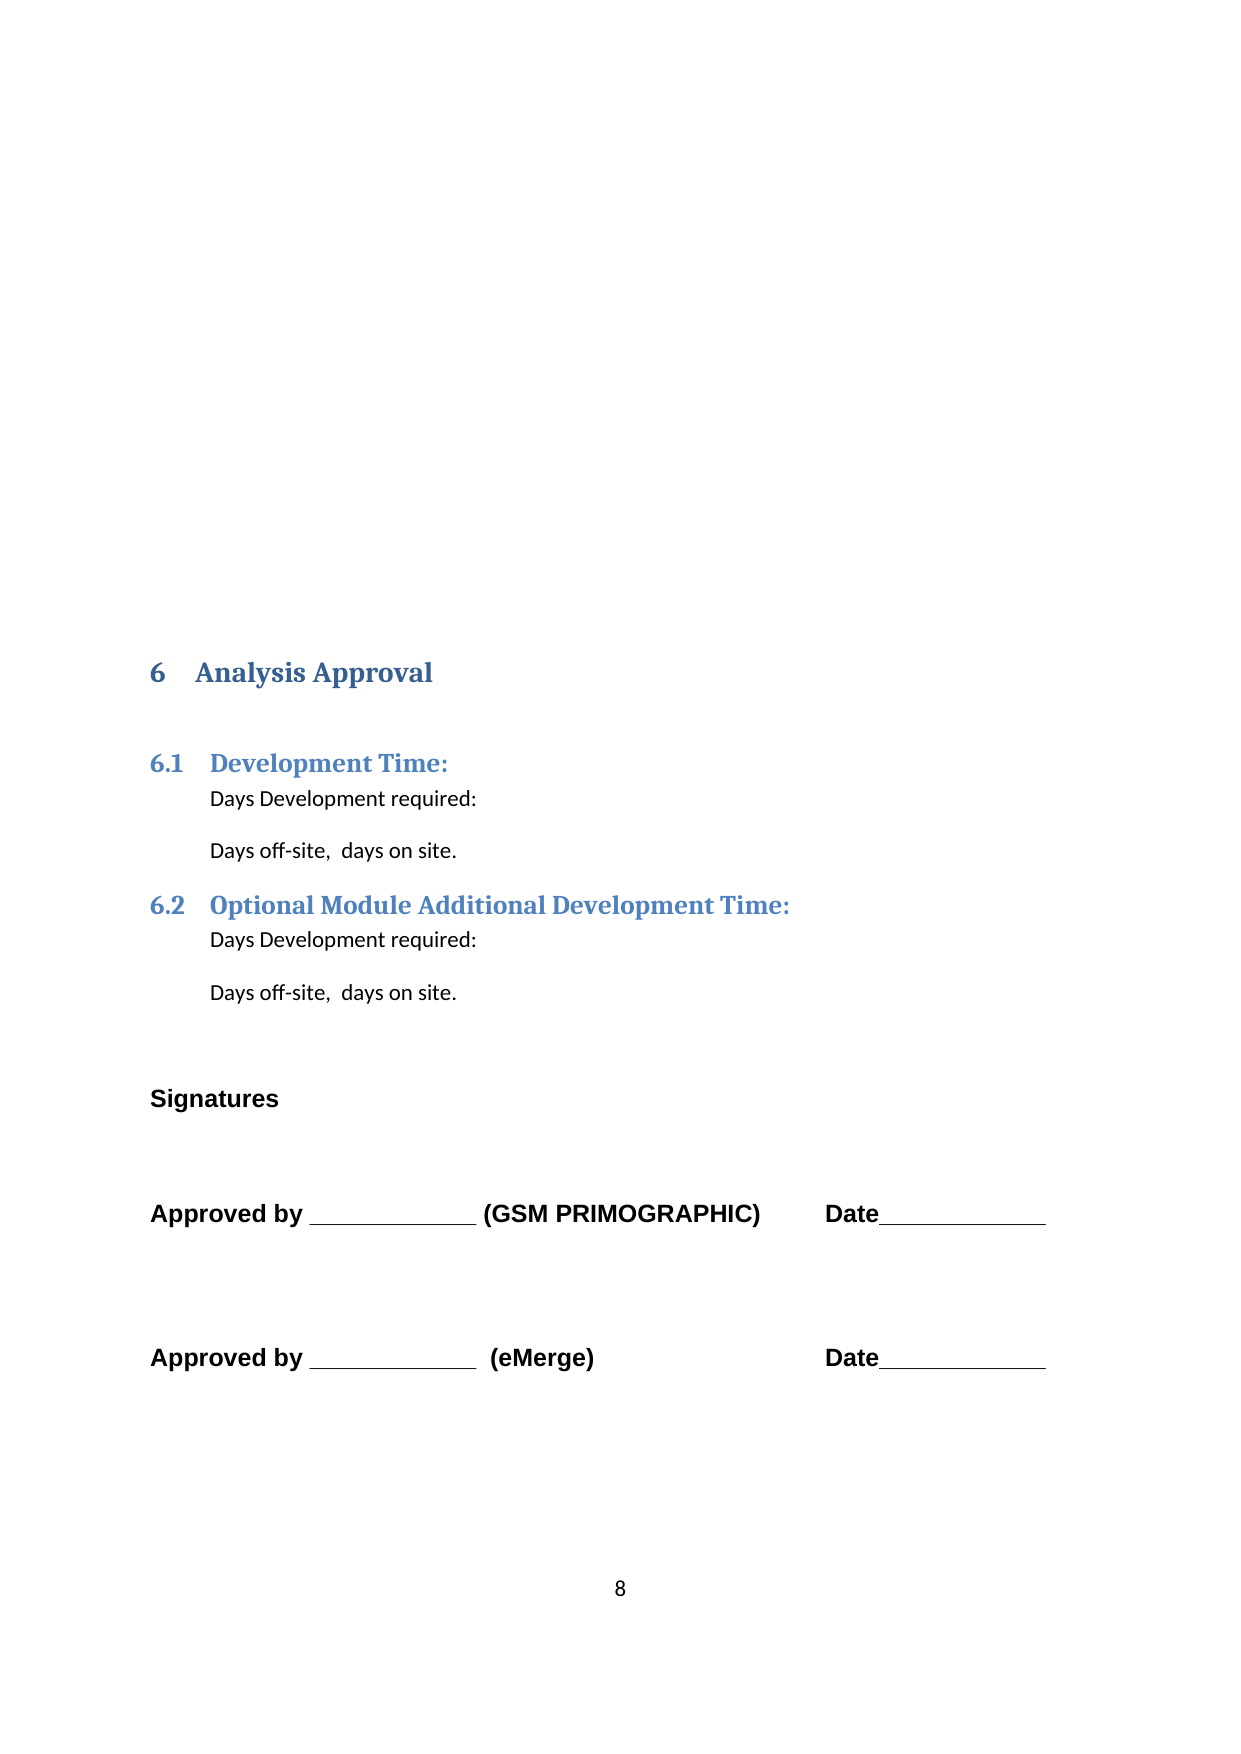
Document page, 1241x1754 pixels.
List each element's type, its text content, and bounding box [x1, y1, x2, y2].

text Days off-site, days on site. [150, 978, 1090, 1006]
subtitle Optional Module Additional Development Time: [150, 890, 1090, 921]
text Signatures [150, 1084, 1090, 1113]
text Days Development required: [150, 925, 1090, 953]
text Approved by ____________ (eMerge) Date____________ [150, 1343, 1090, 1372]
text Days Development required: [150, 784, 1090, 812]
subtitle Development Time: [150, 748, 1090, 779]
subtitle Analysis Approval [150, 656, 1090, 690]
text Approved by ____________ (GSM PRIMOGRAPHIC) Date____________ [150, 1199, 1090, 1228]
text Days off-site, days on site. [150, 837, 1090, 865]
